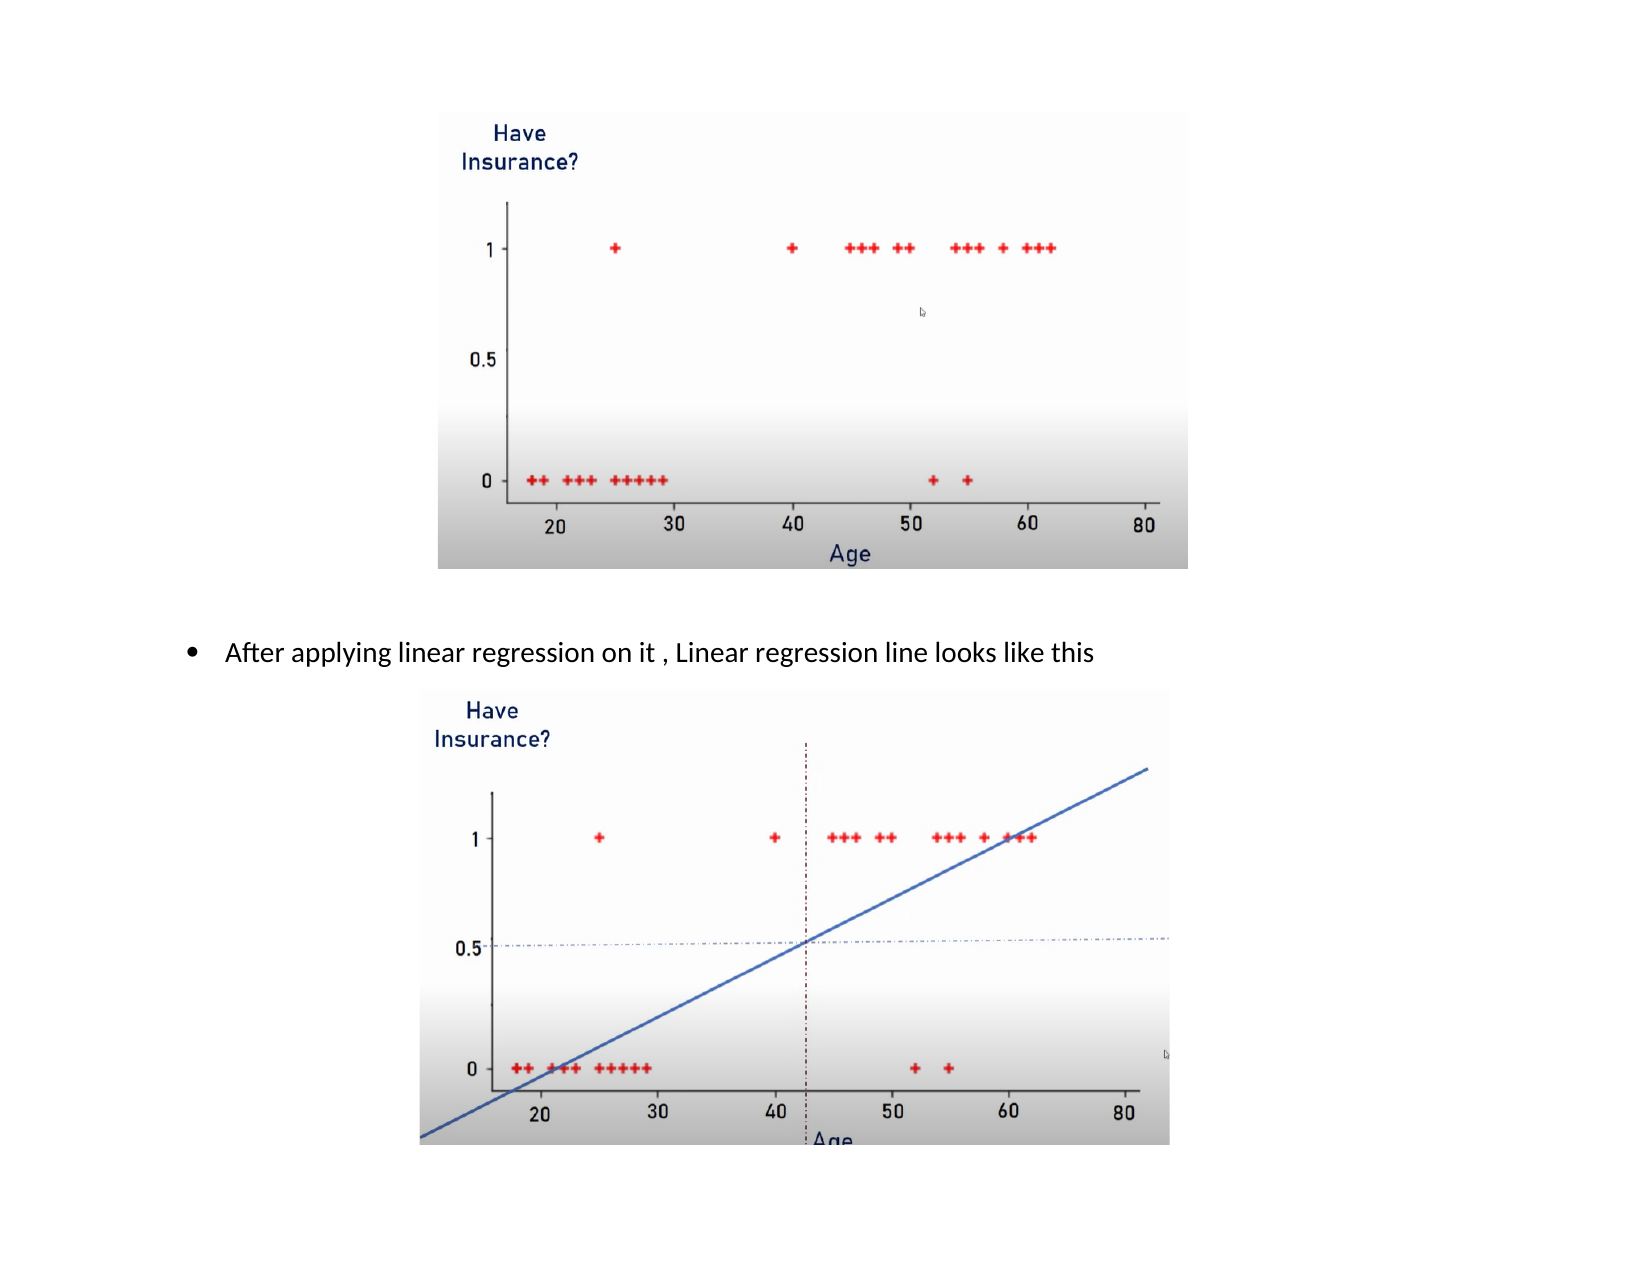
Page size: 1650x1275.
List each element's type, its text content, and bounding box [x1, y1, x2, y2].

list After applying linear regression on it , Linear regression line looks like this [187, 634, 1500, 670]
